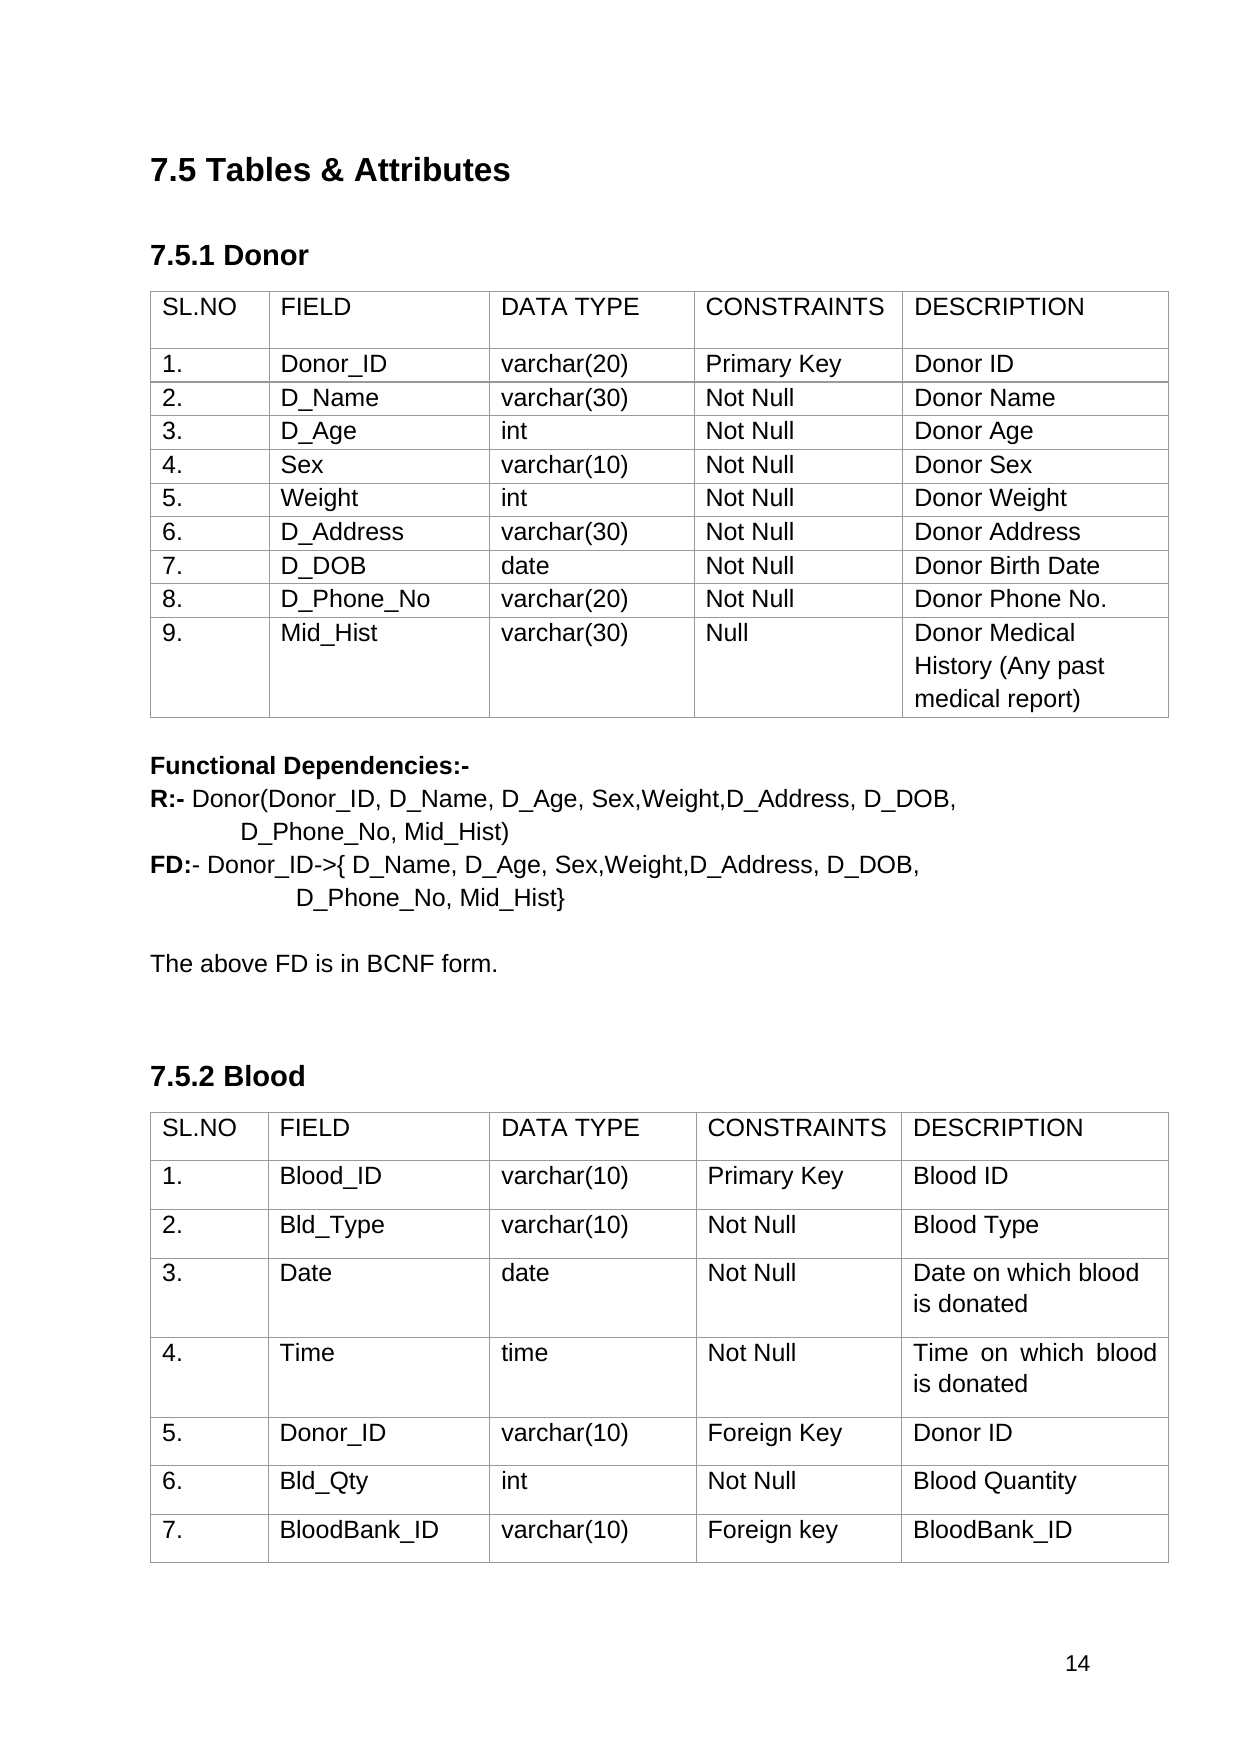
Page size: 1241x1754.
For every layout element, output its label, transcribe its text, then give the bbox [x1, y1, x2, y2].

table_cell BloodBank_ID [902, 1515, 1168, 1562]
table_cell Blood Type [902, 1210, 1168, 1257]
table_cell int [490, 416, 694, 449]
table_header DATA TYPE [490, 1113, 696, 1160]
text The above FD is in BCNF form. [150, 949, 1090, 978]
table_cell Not Null [695, 383, 902, 415]
table_header CONSTRAINTS [697, 1113, 901, 1160]
table_cell Date [269, 1259, 489, 1337]
table_cell Blood Quantity [902, 1466, 1168, 1514]
table_cell varchar(10) [490, 450, 694, 482]
table_cell 8. [151, 584, 269, 617]
text R:- Donor(Donor_ID, D_Name, D_Age, Sex,Weight,D_Address, D_DOB, [150, 784, 1090, 812]
table_cell Donor Medical History (Any past medical report) [903, 618, 1168, 717]
table_cell Donor Weight [903, 484, 1168, 516]
table_header SL.NO [151, 292, 269, 348]
table_cell varchar(10) [490, 1418, 696, 1465]
text 7.5.1 Donor [150, 238, 1090, 272]
table_cell Date on which blood is donated [902, 1259, 1168, 1337]
table_cell Time [269, 1338, 489, 1417]
table_cell Not Null [695, 416, 902, 449]
table_cell BloodBank_ID [269, 1515, 489, 1562]
text D_Phone_No, Mid_Hist} [150, 883, 1090, 912]
table_cell Not Null [695, 517, 902, 550]
text FD:- Donor_ID->{ D_Name, D_Age, Sex,Weight,D_Address, D_DOB, [150, 850, 1090, 878]
table_cell varchar(10) [490, 1210, 696, 1257]
text D_Phone_No, Mid_Hist) [150, 817, 1090, 846]
table_cell D_Address [270, 517, 489, 550]
table_cell Blood ID [902, 1161, 1168, 1209]
table_cell 5. [151, 1418, 268, 1465]
table_cell 1. [151, 1161, 268, 1209]
table_cell 2. [151, 1210, 268, 1257]
table_cell 7. [151, 551, 269, 583]
table_cell 3. [151, 416, 269, 449]
table_cell date [490, 551, 694, 583]
table_header SL.NO [151, 1113, 268, 1160]
table_cell Donor ID [902, 1418, 1168, 1465]
table_cell varchar(20) [490, 349, 694, 381]
table_cell 3. [151, 1259, 268, 1337]
table_cell varchar(10) [490, 1515, 696, 1562]
table_cell Not Null [697, 1210, 901, 1257]
table_cell varchar(30) [490, 383, 694, 415]
table_cell Blood_ID [269, 1161, 489, 1209]
table_cell D_Age [270, 416, 489, 449]
table_cell 6. [151, 517, 269, 550]
table_cell Not Null [695, 484, 902, 516]
table_cell Foreign key [697, 1515, 901, 1562]
table_cell Not Null [695, 551, 902, 583]
table_cell int [490, 484, 694, 516]
table_cell Not Null [697, 1466, 901, 1514]
text 7.5.2 Blood [150, 1059, 1090, 1092]
table_header DESCRIPTION [903, 292, 1168, 348]
table_cell varchar(30) [490, 517, 694, 550]
table_cell Sex [270, 450, 489, 482]
table_cell Null [695, 618, 902, 717]
table_cell Bld_Type [269, 1210, 489, 1257]
table_header FIELD [269, 1113, 489, 1160]
table_cell varchar(10) [490, 1161, 696, 1209]
table_cell Primary Key [695, 349, 902, 381]
table_cell Not Null [695, 584, 902, 617]
table_cell time [490, 1338, 696, 1417]
table_cell 1. [151, 349, 269, 381]
table_cell Donor Name [903, 383, 1168, 415]
text Functional Dependencies:- [150, 751, 1090, 779]
table_header CONSTRAINTS [695, 292, 902, 348]
table_cell int [490, 1466, 696, 1514]
table_cell Donor Birth Date [903, 551, 1168, 583]
table_cell 4. [151, 450, 269, 482]
table_cell Time on which blood is donated [902, 1338, 1168, 1417]
table_cell 9. [151, 618, 269, 717]
table_cell Not Null [697, 1338, 901, 1417]
table_cell 6. [151, 1466, 268, 1514]
table_cell date [490, 1259, 696, 1337]
table_cell Donor ID [903, 349, 1168, 381]
table_cell D_Name [270, 383, 489, 415]
table_cell Donor Sex [903, 450, 1168, 482]
table_cell 5. [151, 484, 269, 516]
table_header DATA TYPE [490, 292, 694, 348]
table_cell D_DOB [270, 551, 489, 583]
table_cell varchar(30) [490, 618, 694, 717]
table_cell varchar(20) [490, 584, 694, 617]
table_cell Donor Phone No. [903, 584, 1168, 617]
table_cell Weight [270, 484, 489, 516]
table_cell Donor Age [903, 416, 1168, 449]
table_cell 7. [151, 1515, 268, 1562]
table_cell Primary Key [697, 1161, 901, 1209]
table_cell 4. [151, 1338, 268, 1417]
table_cell Donor Address [903, 517, 1168, 550]
table_cell 2. [151, 383, 269, 415]
table_cell Foreign Key [697, 1418, 901, 1465]
table_cell Donor_ID [269, 1418, 489, 1465]
table_cell Not Null [697, 1259, 901, 1337]
table_cell Donor_ID [270, 349, 489, 381]
table_header FIELD [270, 292, 489, 348]
table_cell Bld_Qty [269, 1466, 489, 1514]
table_cell Not Null [695, 450, 902, 482]
table_cell Mid_Hist [270, 618, 489, 717]
text 7.5 Tables & Attributes [150, 150, 1090, 188]
table_cell D_Phone_No [270, 584, 489, 617]
table_header DESCRIPTION [902, 1113, 1168, 1160]
